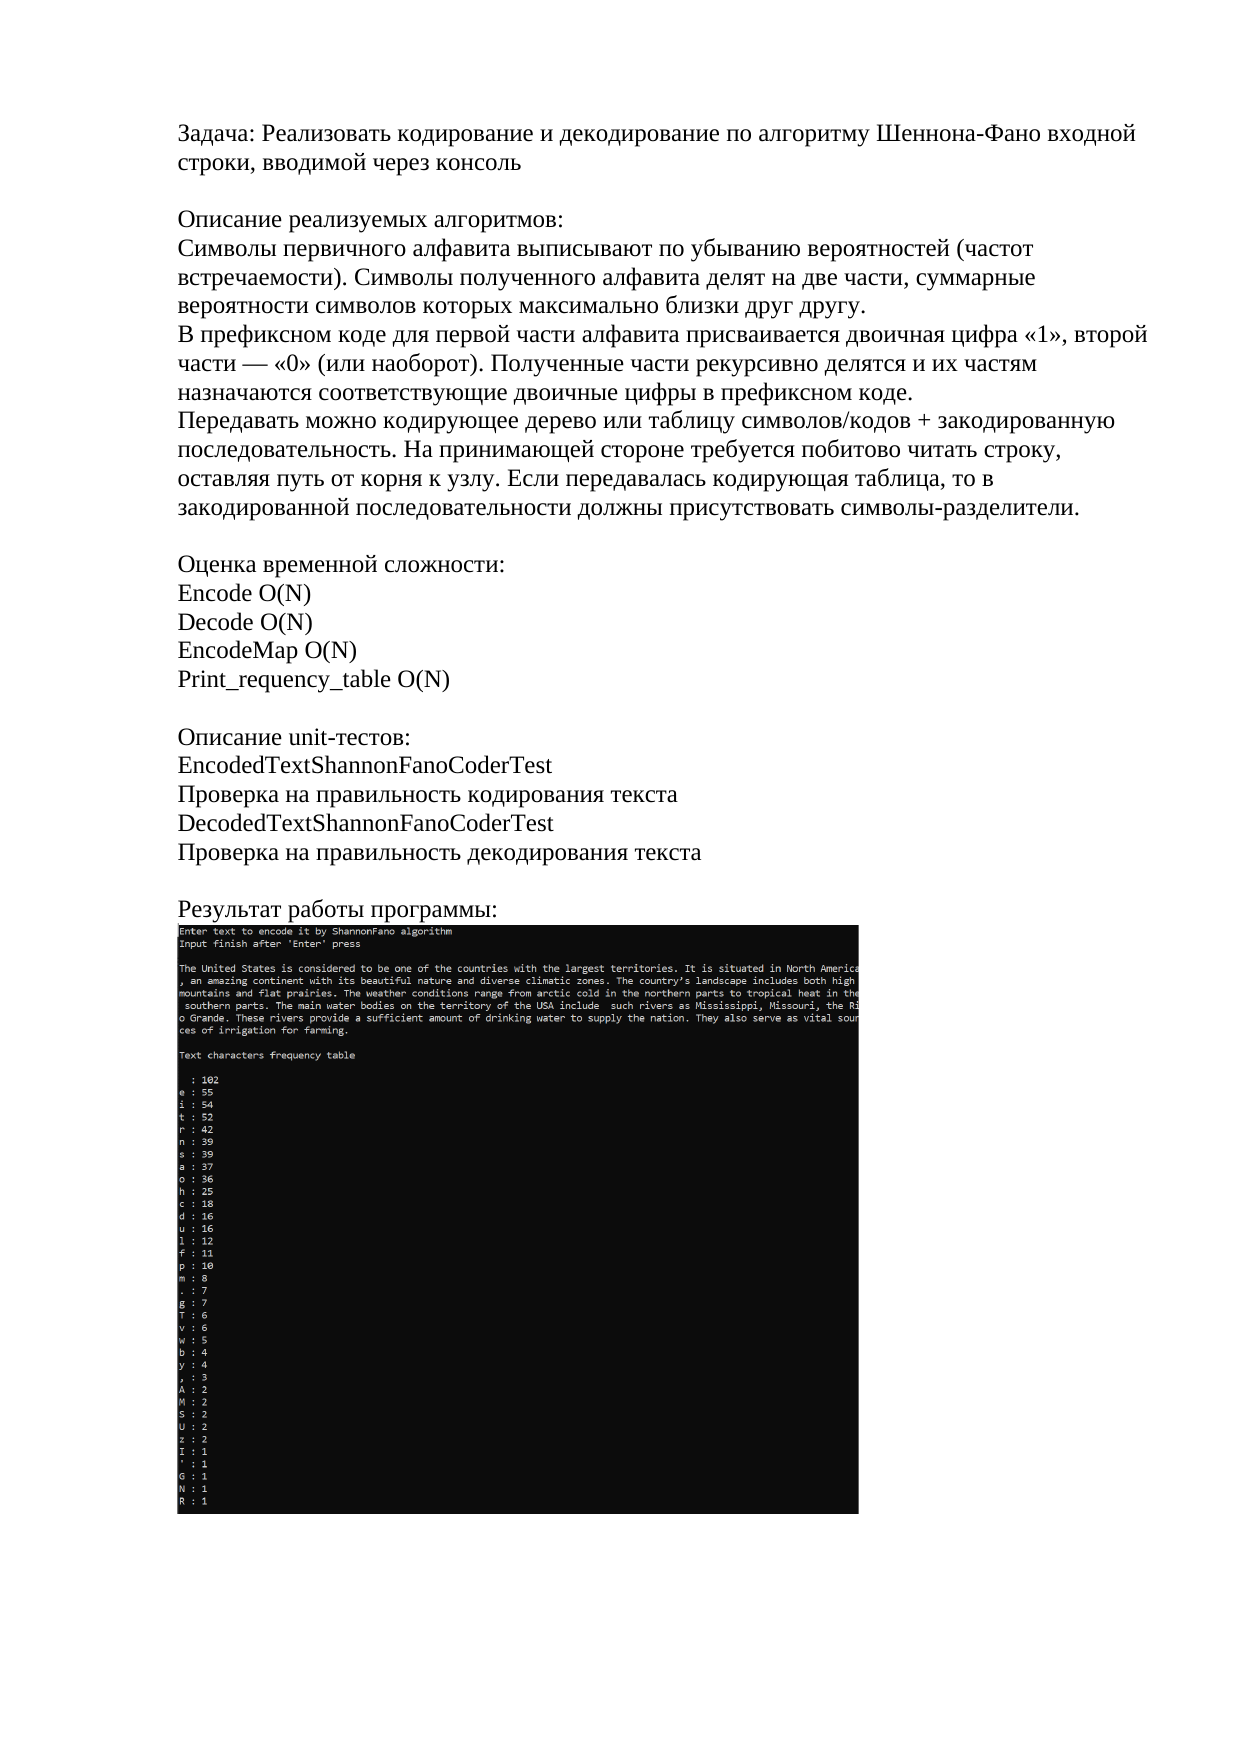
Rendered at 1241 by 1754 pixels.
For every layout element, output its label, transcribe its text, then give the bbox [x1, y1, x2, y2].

text Print_requency_table O(N) [177, 664, 1152, 693]
text Задача: Реализовать кодирование и декодирование по алгоритму Шеннона-Фано входной строки, вводимой через консоль [177, 118, 1152, 176]
text В префиксном коде для первой части алфавита присваивается двоичная цифра «1», второй [177, 319, 1152, 348]
text Decode O(N) [177, 607, 1152, 636]
text Encode O(N) [177, 578, 1152, 607]
text EncodedTextShannonFanoCoderTest [177, 751, 1152, 779]
text DecodedTextShannonFanoCoderTest [177, 808, 1152, 837]
text Символы первичного алфавита выписывают по убыванию вероятностей (частот встречаемости). Символы полученного алфавита делят на две части, суммарные вероятности символов которых максимально близки друг другу. [177, 233, 1152, 319]
text Проверка на правильность декодирования текста [177, 837, 1152, 866]
text Проверка на правильность кодирования текста [177, 779, 1152, 808]
text части — «0» (или наоборот). Полученные части рекурсивно делятся и их частям назначаются соответствующие двоичные цифры в префиксном коде. [177, 348, 1152, 406]
picture [177, 923, 859, 1514]
text Оценка временной сложности: [177, 549, 1152, 578]
text Описание unit-тестов: [177, 722, 1152, 751]
text Описание реализуемых алгоритмов: [177, 204, 1152, 233]
text Результат работы программы: [177, 894, 1152, 923]
text Передавать можно кодирующее дерево или таблицу символов/кодов + закодированную последовательность. На принимающей стороне требуется побитово читать строку, оставляя путь от корня к узлу. Если передавалась кодирующая таблица, то в закодированной последовательности должны присутствовать символы-разделители. [177, 406, 1152, 521]
text EncodeMap O(N) [177, 636, 1152, 664]
